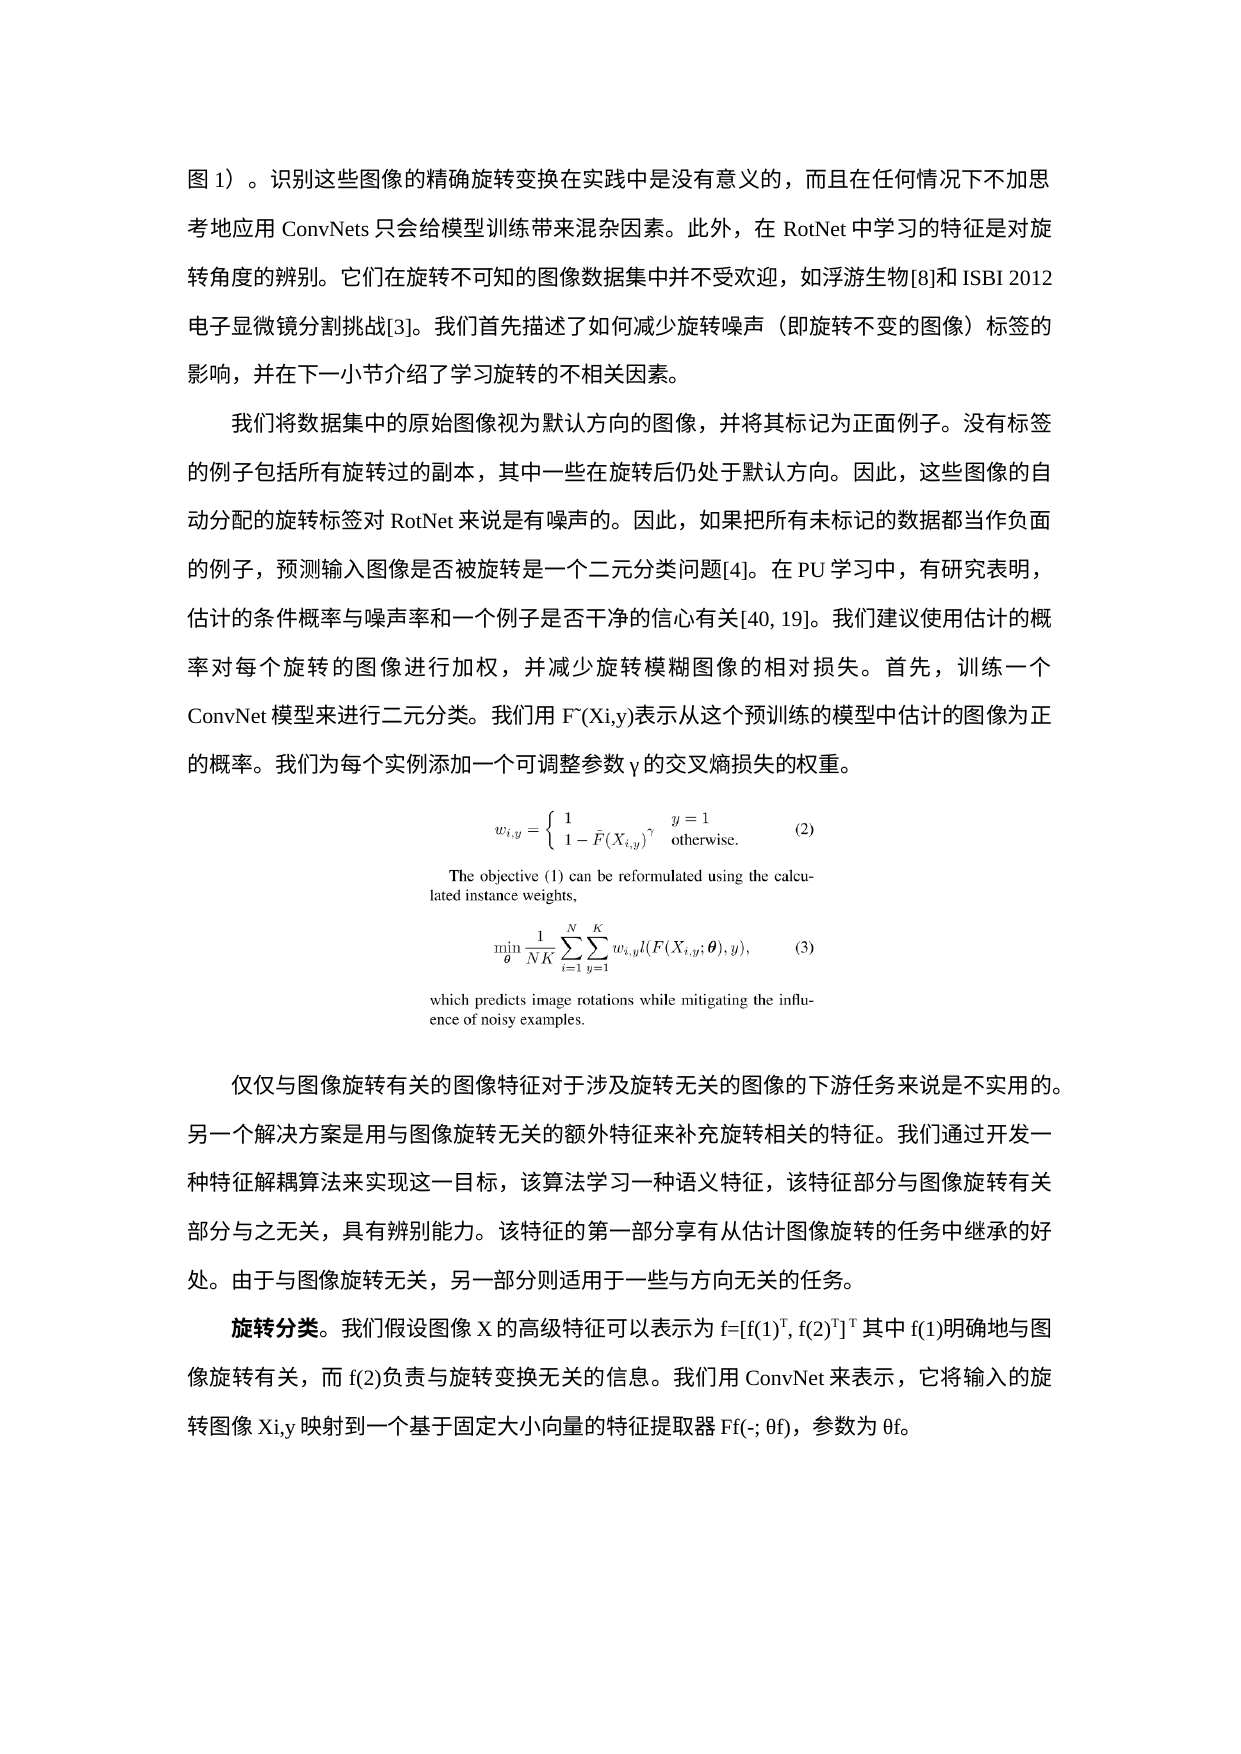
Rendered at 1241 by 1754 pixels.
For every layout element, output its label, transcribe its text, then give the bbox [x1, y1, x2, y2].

text 旋转分类。我们假设图像X的高级特征可以表示为f=[f(1)T, f(2)T] T 其中f(1)明确地与图像旋转有关，而f(2)负责与旋转变换无关的信息。我们用ConvNet来表示，它将输入的旋转图像Xi,y映射到一个基于固定大小向量的特征提取器Ff(-; θf)，参数为θf。 [187, 1311, 1053, 1441]
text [187, 162, 1053, 389]
text 仅仅与图像旋转有关的图像特征对于涉及旋转无关的图像的下游任务来说是不实用的。另一个解决方案是用与图像旋转无关的额外特征来补充旋转相关的特征。我们通过开发一种特征解耦算法来实现这一目标，该算法学习一种语义特征，该特征部分与图像旋转有关，部分与之无关，具有辨别能力。该特征的第一部分享有从估计图像旋转的任务中继承的好处。由于与图像旋转无关，另一部分则适用于一些与方向无关的任务。 [187, 1067, 1053, 1295]
picture [421, 795, 819, 1037]
text 我们将数据集中的原始图像视为默认方向的图像，并将其标记为正面例子。没有标签的例子包括所有旋转过的副本，其中一些在旋转后仍处于默认方向。因此，这些图像的自动分配的旋转标签对RotNet来说是有噪声的。因此，如果把所有未标记的数据都当作负面的例子，预测输入图像是否被旋转是一个二元分类问题[4]。在PU学习中，有研究表明，估计的条件概率与噪声率和一个例子是否干净的信心有关[40, 19]。我们建议使用估计的概率对每个旋转的图像进行加权，并减少旋转模糊图像的相对损失。首先，训练一个ConvNet模型来进行二元分类。我们用F˜(Xi,y)表示从这个预训练的模型中估计的图像为正的概率。我们为每个实例添加一个可调整参数γ的交叉熵损失的权重。 [187, 405, 1053, 779]
